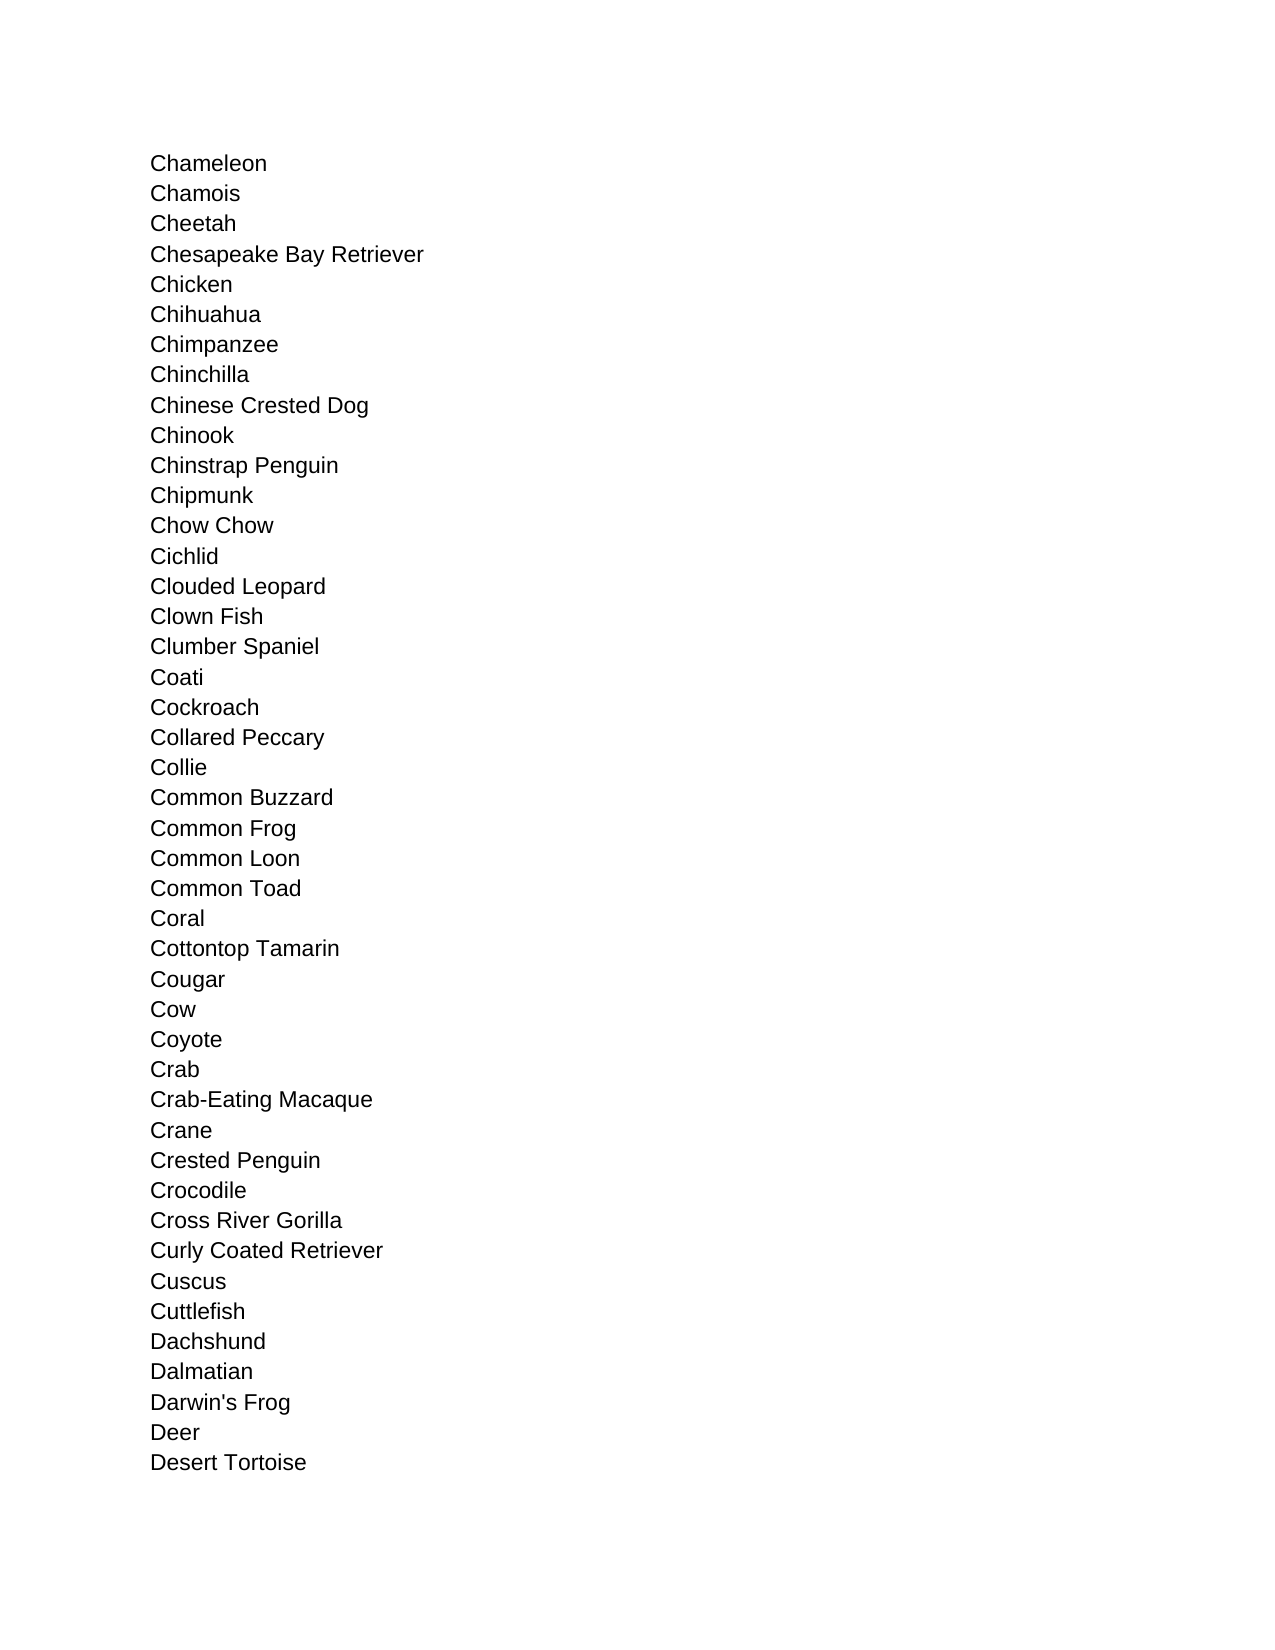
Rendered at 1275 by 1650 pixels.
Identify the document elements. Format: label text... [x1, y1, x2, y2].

text Clouded Leopard [150, 573, 1125, 599]
text Chinchilla [150, 361, 1125, 388]
text Coral [150, 905, 1125, 932]
text Cow [150, 996, 1125, 1022]
text Cheetah [150, 210, 1125, 237]
text Chihuahua [150, 301, 1125, 327]
text Curly Coated Retriever [150, 1237, 1125, 1264]
text Coati [150, 663, 1125, 690]
text Chinook [150, 422, 1125, 448]
text Crab-Eating Macaque [150, 1086, 1125, 1113]
text Collared Peccary [150, 724, 1125, 750]
text Clumber Spaniel [150, 633, 1125, 660]
text Desert Tortoise [150, 1449, 1125, 1475]
text Crane [150, 1117, 1125, 1143]
text Cross River Gorilla [150, 1207, 1125, 1234]
text Chow Chow [150, 512, 1125, 539]
text Crocodile [150, 1177, 1125, 1203]
text Chimpanzee [150, 331, 1125, 358]
text Crested Penguin [150, 1147, 1125, 1173]
text Cottontop Tamarin [150, 935, 1125, 962]
text Cichlid [150, 543, 1125, 569]
text Clown Fish [150, 603, 1125, 629]
text Coyote [150, 1026, 1125, 1052]
text Chesapeake Bay Retriever [150, 241, 1125, 267]
text Cuttlefish [150, 1298, 1125, 1324]
text Dalmatian [150, 1358, 1125, 1385]
text Darwin's Frog [150, 1388, 1125, 1415]
text Cockroach [150, 694, 1125, 720]
text Collie [150, 754, 1125, 781]
text Chicken [150, 271, 1125, 297]
text Common Buzzard [150, 784, 1125, 811]
text Common Loon [150, 845, 1125, 871]
text Chipmunk [150, 482, 1125, 509]
text Dachshund [150, 1328, 1125, 1354]
text Cougar [150, 966, 1125, 992]
text Chinese Crested Dog [150, 392, 1125, 418]
text Chameleon [150, 150, 1125, 176]
text Deer [150, 1419, 1125, 1445]
text Chinstrap Penguin [150, 452, 1125, 478]
text Cuscus [150, 1268, 1125, 1294]
text Chamois [150, 180, 1125, 207]
text Common Toad [150, 875, 1125, 901]
text Common Frog [150, 814, 1125, 841]
text Crab [150, 1056, 1125, 1083]
